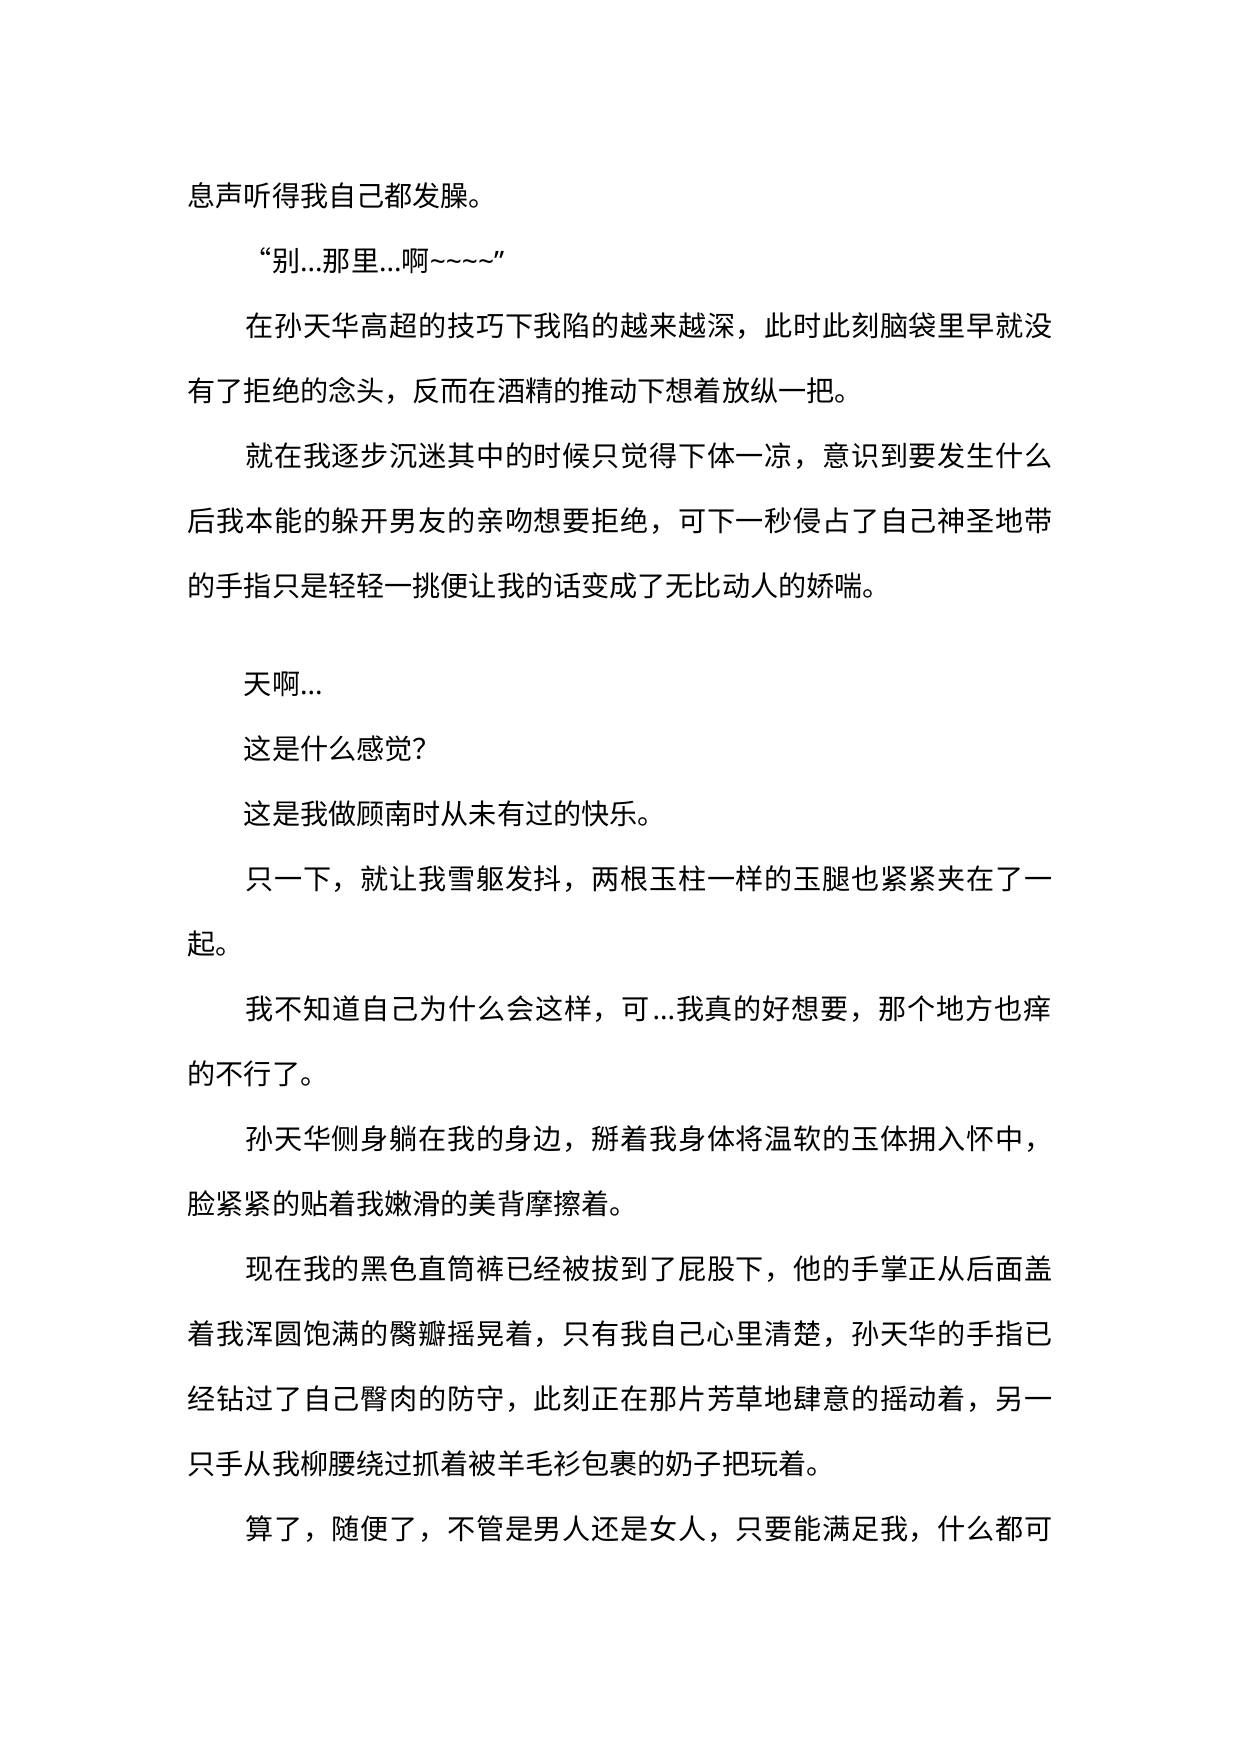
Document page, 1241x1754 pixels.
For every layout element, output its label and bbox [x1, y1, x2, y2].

text [187, 162, 1053, 1559]
